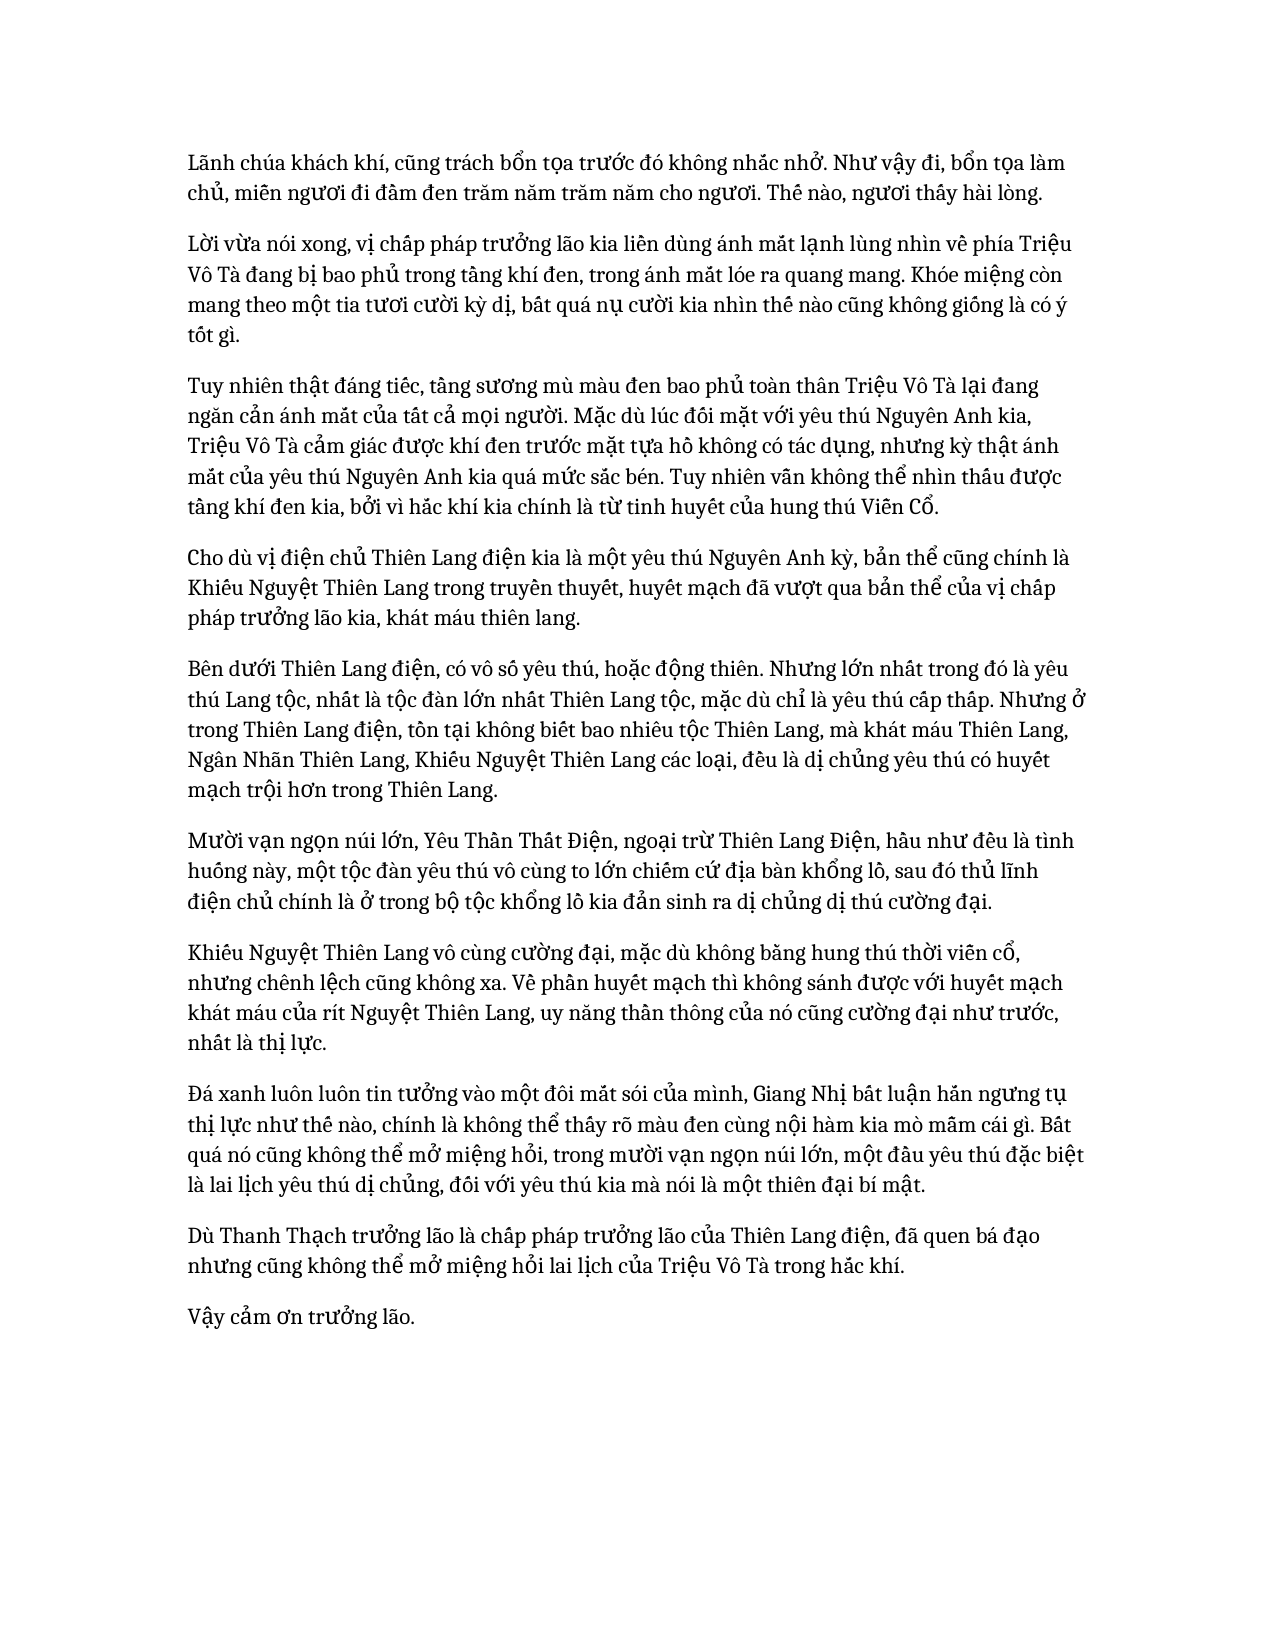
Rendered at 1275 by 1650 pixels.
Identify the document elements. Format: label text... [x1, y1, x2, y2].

text Cho dù vị điện chủ Thiên Lang điện kia là một yêu thú Nguyên Anh kỳ, bản thể cũng chính là Khiếu Nguyệt Thiên Lang trong truyền thuyết, huyết mạch đã vượt qua bản thể của vị chấp pháp trưởng lão kia, khát máu thiên lang. [187, 545, 1087, 632]
text Tuy nhiên thật đáng tiếc, tầng sương mù màu đen bao phủ toàn thân Triệu Vô Tà lại đang ngăn cản ánh mắt của tất cả mọi người. Mặc dù lúc đối mặt với yêu thú Nguyên Anh kia, Triệu Vô Tà cảm giác được khí đen trước mặt tựa hồ không có tác dụng, nhưng kỳ thật ánh mắt của yêu thú Nguyên Anh kia quá mức sắc bén. Tuy nhiên vẫn không thể nhìn thấu được tầng khí đen kia, bởi vì hắc khí kia chính là từ tinh huyết của hung thú Viễn Cổ. [187, 373, 1087, 520]
text Bên dưới Thiên Lang điện, có vô số yêu thú, hoặc động thiên. Nhưng lớn nhất trong đó là yêu thú Lang tộc, nhất là tộc đàn lớn nhất Thiên Lang tộc, mặc dù chỉ là yêu thú cấp thấp. Nhưng ở trong Thiên Lang điện, tồn tại không biết bao nhiêu tộc Thiên Lang, mà khát máu Thiên Lang, Ngân Nhãn Thiên Lang, Khiếu Nguyệt Thiên Lang các loại, đều là dị chủng yêu thú có huyết mạch trội hơn trong Thiên Lang. [187, 656, 1087, 803]
text Dù Thanh Thạch trưởng lão là chấp pháp trưởng lão của Thiên Lang điện, đã quen bá đạo nhưng cũng không thể mở miệng hỏi lai lịch của Triệu Vô Tà trong hắc khí. [187, 1223, 1087, 1279]
text Lời vừa nói xong, vị chấp pháp trưởng lão kia liền dùng ánh mắt lạnh lùng nhìn về phía Triệu Vô Tà đang bị bao phủ trong tầng khí đen, trong ánh mắt lóe ra quang mang. Khóe miệng còn mang theo một tia tươi cười kỳ dị, bất quá nụ cười kia nhìn thế nào cũng không giống là có ý tốt gì. [187, 231, 1087, 348]
text Lãnh chúa khách khí, cũng trách bổn tọa trước đó không nhắc nhở. Như vậy đi, bổn tọa làm chủ, miễn ngươi đi đầm đen trăm năm trăm năm cho ngươi. Thế nào, ngươi thấy hài lòng. [187, 150, 1087, 207]
text Khiếu Nguyệt Thiên Lang vô cùng cường đại, mặc dù không bằng hung thú thời viễn cổ, nhưng chênh lệch cũng không xa. Về phần huyết mạch thì không sánh được với huyết mạch khát máu của rít Nguyệt Thiên Lang, uy năng thần thông của nó cũng cường đại như trước, nhất là thị lực. [187, 939, 1087, 1057]
text Đá xanh luôn luôn tin tưởng vào một đôi mắt sói của mình, Giang Nhị bất luận hắn ngưng tụ thị lực như thế nào, chính là không thể thấy rõ màu đen cùng nội hàm kia mò mẫm cái gì. Bất quá nó cũng không thể mở miệng hỏi, trong mười vạn ngọn núi lớn, một đầu yêu thú đặc biệt là lai lịch yêu thú dị chủng, đối với yêu thú kia mà nói là một thiên đại bí mật. [187, 1081, 1087, 1198]
text Vậy cảm ơn trưởng lão. [187, 1304, 1087, 1331]
text Mười vạn ngọn núi lớn, Yêu Thần Thất Điện, ngoại trừ Thiên Lang Điện, hầu như đều là tình huống này, một tộc đàn yêu thú vô cùng to lớn chiếm cứ địa bàn khổng lồ, sau đó thủ lĩnh điện chủ chính là ở trong bộ tộc khổng lồ kia đản sinh ra dị chủng dị thú cường đại. [187, 828, 1087, 915]
